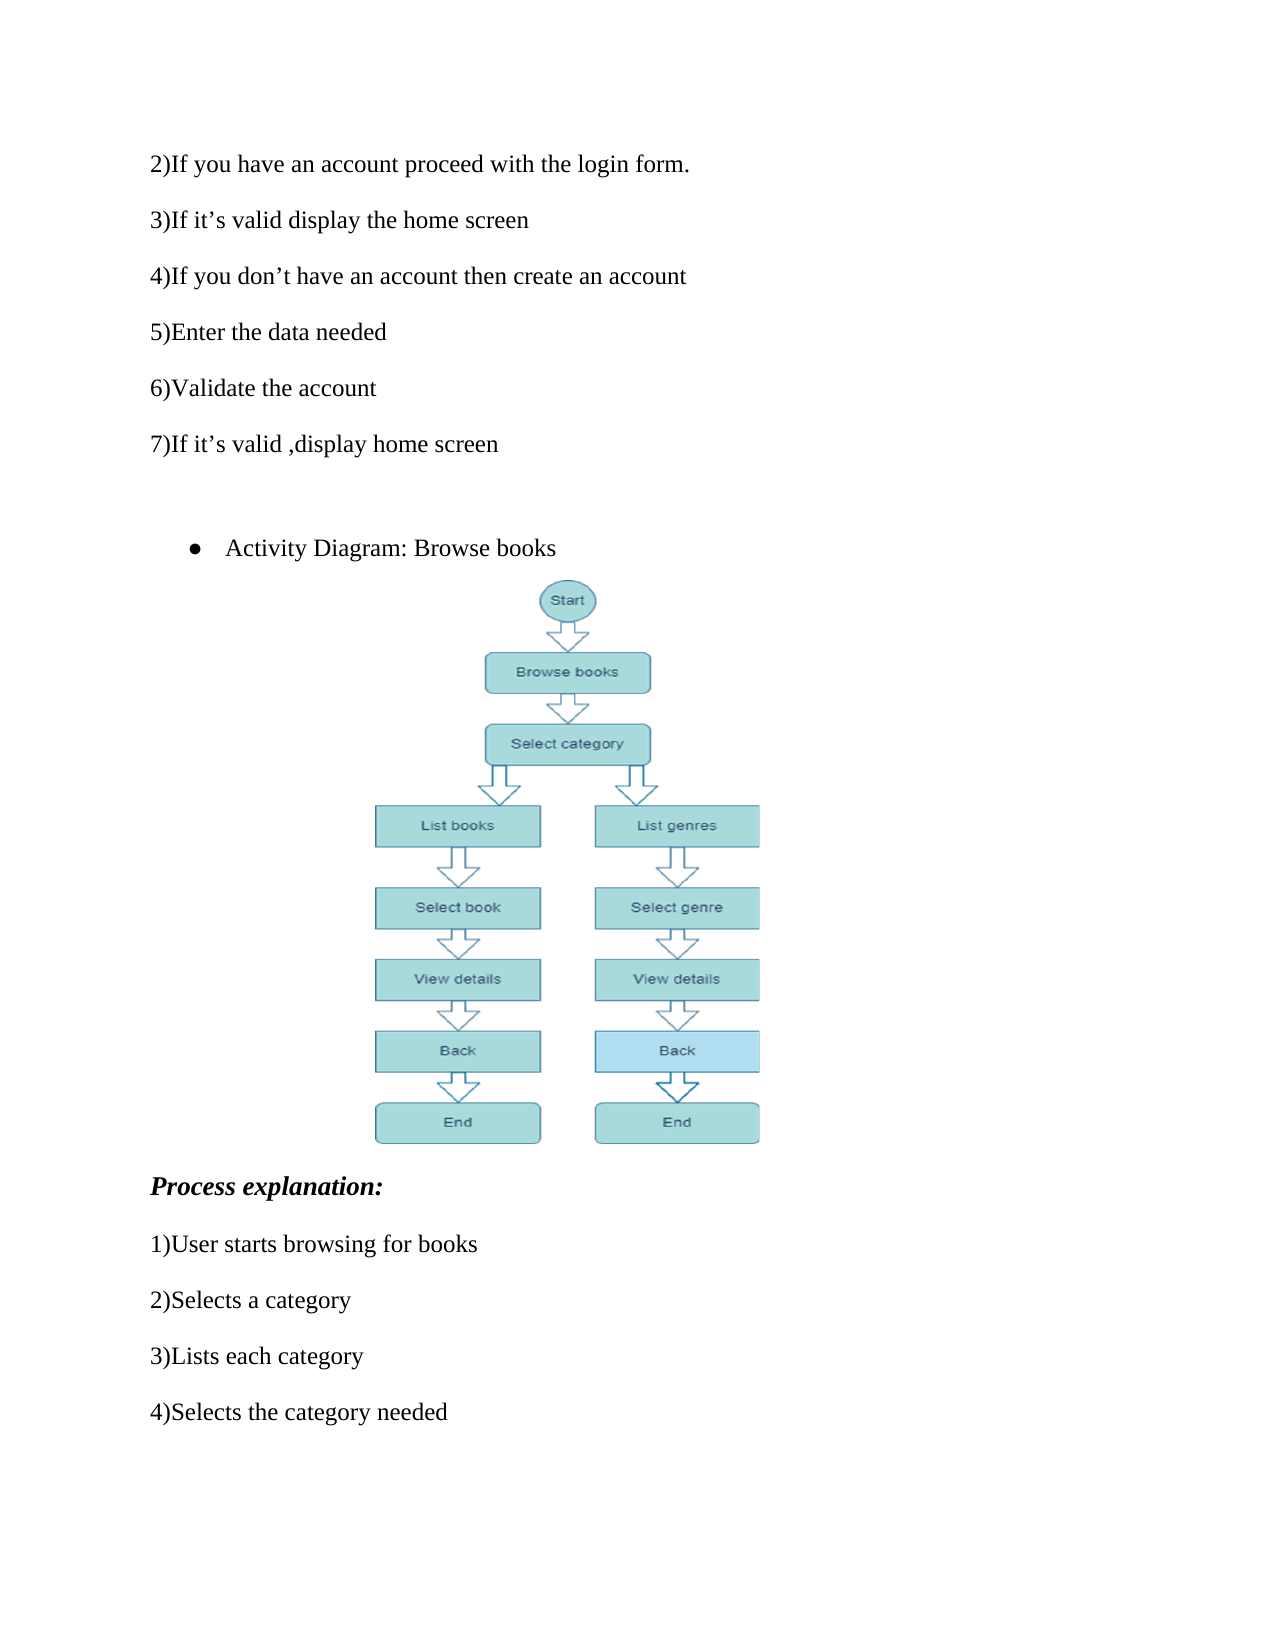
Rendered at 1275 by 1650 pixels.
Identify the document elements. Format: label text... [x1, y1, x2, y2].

text 6)Validate the account [150, 373, 1127, 402]
text 1)User starts browsing for books [150, 1229, 1127, 1258]
text 5)Enter the data needed [150, 317, 1127, 346]
text Process explanation: [150, 1171, 1127, 1202]
picture [375, 580, 760, 1144]
list Activity Diagram: Browse books [187, 533, 1127, 561]
text 4)Selects the category needed [150, 1397, 1127, 1426]
text 4)If you don’t have an account then create an account [150, 261, 1127, 289]
text 2)If you have an account proceed with the login form. [150, 149, 1127, 177]
text 2)Selects a category [150, 1285, 1127, 1314]
text 3)If it’s valid display the home screen [150, 205, 1127, 233]
text 7)If it’s valid ,display home screen [150, 429, 1127, 458]
text 3)Lists each category [150, 1341, 1127, 1370]
